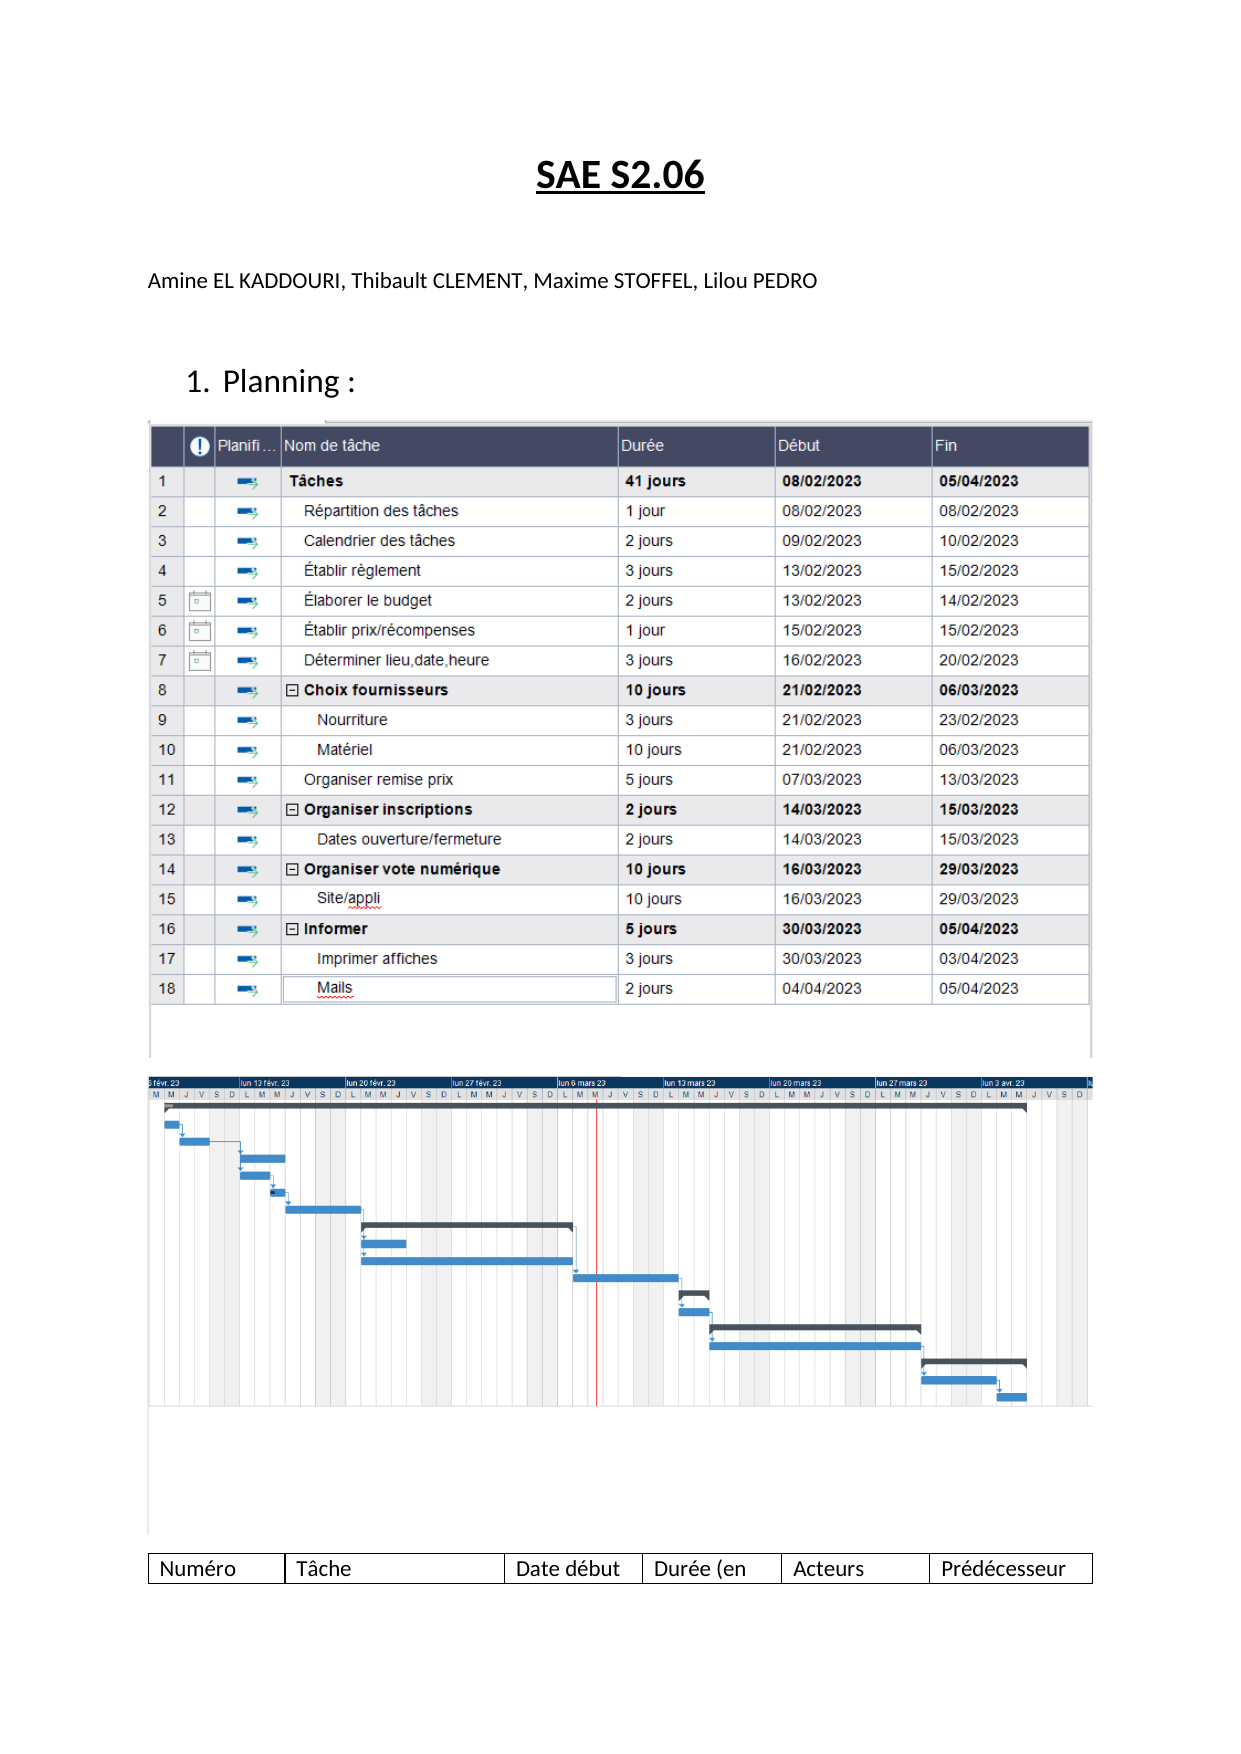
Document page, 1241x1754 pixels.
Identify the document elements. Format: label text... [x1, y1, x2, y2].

text SAE S2.06 [148, 148, 1093, 198]
picture [147, 1076, 1093, 1535]
table_header Tâche [286, 1554, 504, 1582]
text Amine EL KADDOURI, Thibault CLEMENT, Maxime STOFFEL, Lilou PEDRO [148, 266, 1093, 294]
picture [147, 420, 1093, 1058]
table_header Acteurs [782, 1554, 929, 1582]
list Planning : [185, 360, 1093, 401]
table_header Durée (en jours) [643, 1554, 781, 1582]
table_header Prédécesseur [930, 1554, 1092, 1582]
table_header Numéro [149, 1554, 284, 1582]
table_header Date début [505, 1554, 642, 1582]
